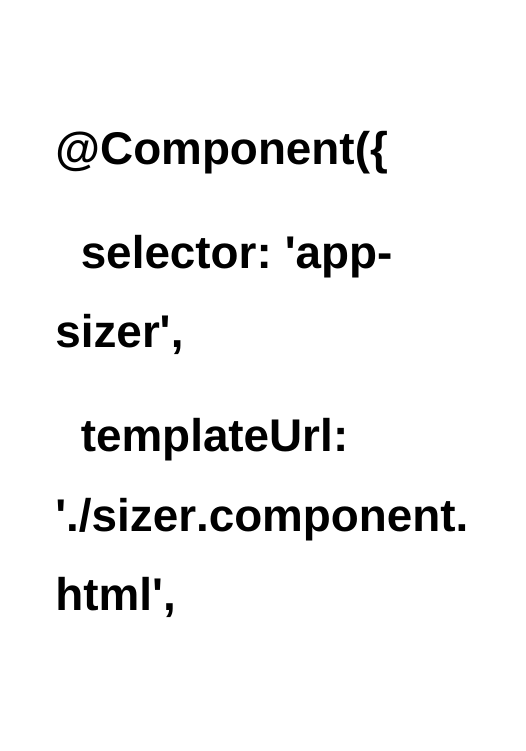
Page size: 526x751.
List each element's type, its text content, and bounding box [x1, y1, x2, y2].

text templateUrl: './sizer.component.html', [55, 409, 470, 620]
text selector: 'app-sizer', [55, 226, 470, 358]
text @Component({ [55, 122, 470, 174]
